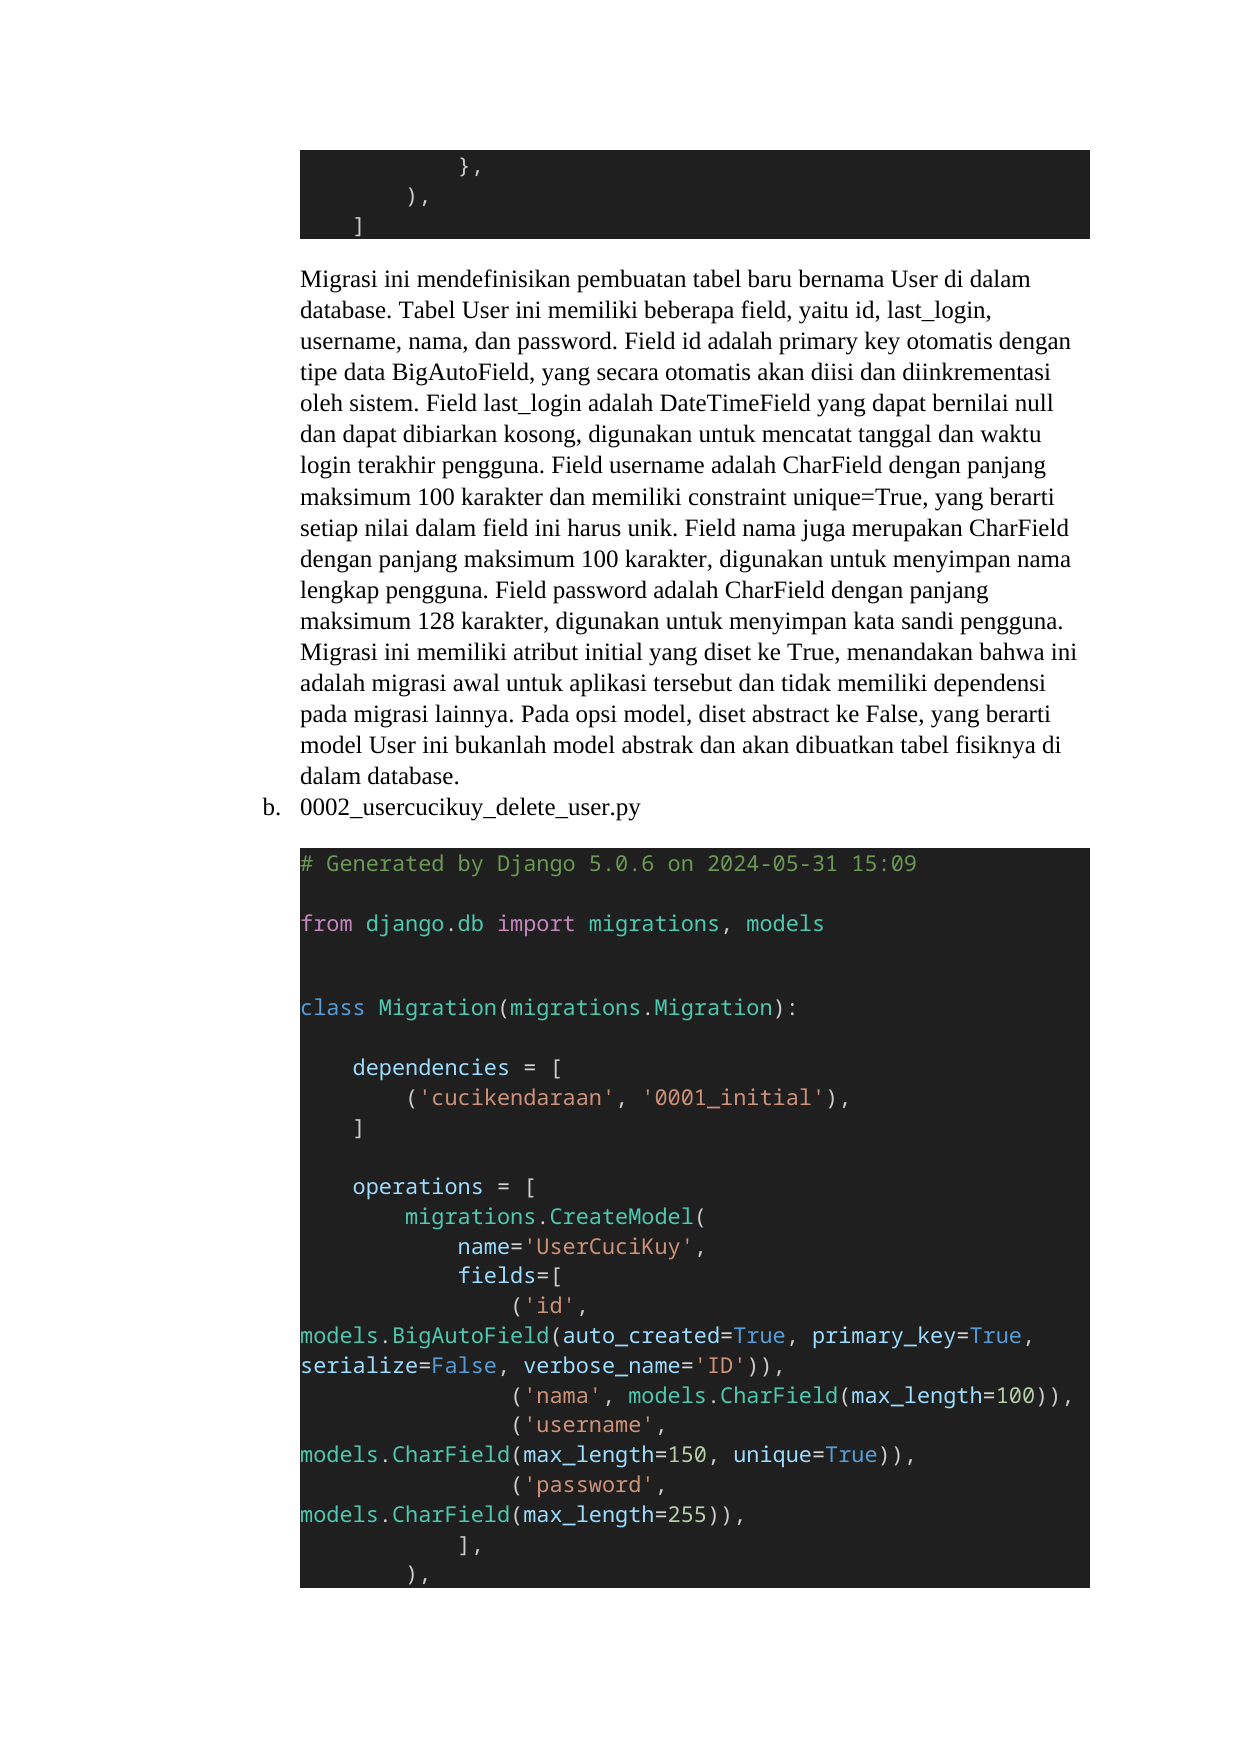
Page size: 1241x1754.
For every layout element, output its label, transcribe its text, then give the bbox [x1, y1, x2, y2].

text ], [300, 1528, 1090, 1558]
text ), [300, 1558, 1090, 1588]
text dependencies = [ [300, 1052, 1090, 1082]
list 0002_usercucikuy_delete_user.py [262, 792, 1090, 821]
text fields=[ [300, 1260, 1090, 1290]
text from django.db import migrations, models [300, 908, 1090, 937]
text ('password', models.CharField(max_length=255)), [300, 1469, 1090, 1528]
text ] [300, 1111, 1090, 1141]
text }, [300, 150, 1090, 180]
text # Generated by Django 5.0.6 on 2024-05-31 15:09 [300, 848, 1090, 878]
text ('username', models.CharField(max_length=150, unique=True)), [300, 1409, 1090, 1469]
text ), [300, 180, 1090, 209]
text ] [300, 209, 1090, 239]
text migrations.CreateModel( [300, 1201, 1090, 1231]
text operations = [ [300, 1171, 1090, 1201]
text class Migration(migrations.Migration): [300, 992, 1090, 1022]
text ('cucikendaraan', '0001_initial'), [300, 1082, 1090, 1111]
text name='UserCuciKuy', [300, 1231, 1090, 1260]
list Migrasi ini mendefinisikan pembuatan tabel baru bernama User di dalam database. Tabel User ini memiliki beberapa field, yaitu id, last_login, username, nama, dan password. Field id adalah primary key otomatis dengan tipe data BigAutoField, yang secara otomatis akan diisi dan diinkrementasi oleh sistem. Field last_login adalah DateTimeField yang dapat bernilai null dan dapat dibiarkan kosong, digunakan untuk mencatat tanggal dan waktu login terakhir pengguna. Field username adalah CharField dengan panjang maksimum 100 karakter dan memiliki constraint unique=True, yang berarti setiap nilai dalam field ini harus unik. Field nama juga merupakan CharField dengan panjang maksimum 100 karakter, digunakan untuk menyimpan nama lengkap pengguna. Field password adalah CharField dengan panjang maksimum 128 karakter, digunakan untuk menyimpan kata sandi pengguna. Migrasi ini memiliki atribut initial yang diset ke True, menandakan bahwa ini adalah migrasi awal untuk aplikasi tersebut dan tidak memiliki dependensi pada migrasi lainnya. Pada opsi model, diset abstract ke False, yang berarti model User ini bukanlah model abstrak dan akan dibuatkan tabel fisiknya di dalam database. [300, 264, 1090, 790]
text ('nama', models.CharField(max_length=100)), [300, 1379, 1090, 1409]
text ('id', models.BigAutoField(auto_created=True, primary_key=True, serialize=False, verbose_name='ID')), [300, 1290, 1090, 1379]
